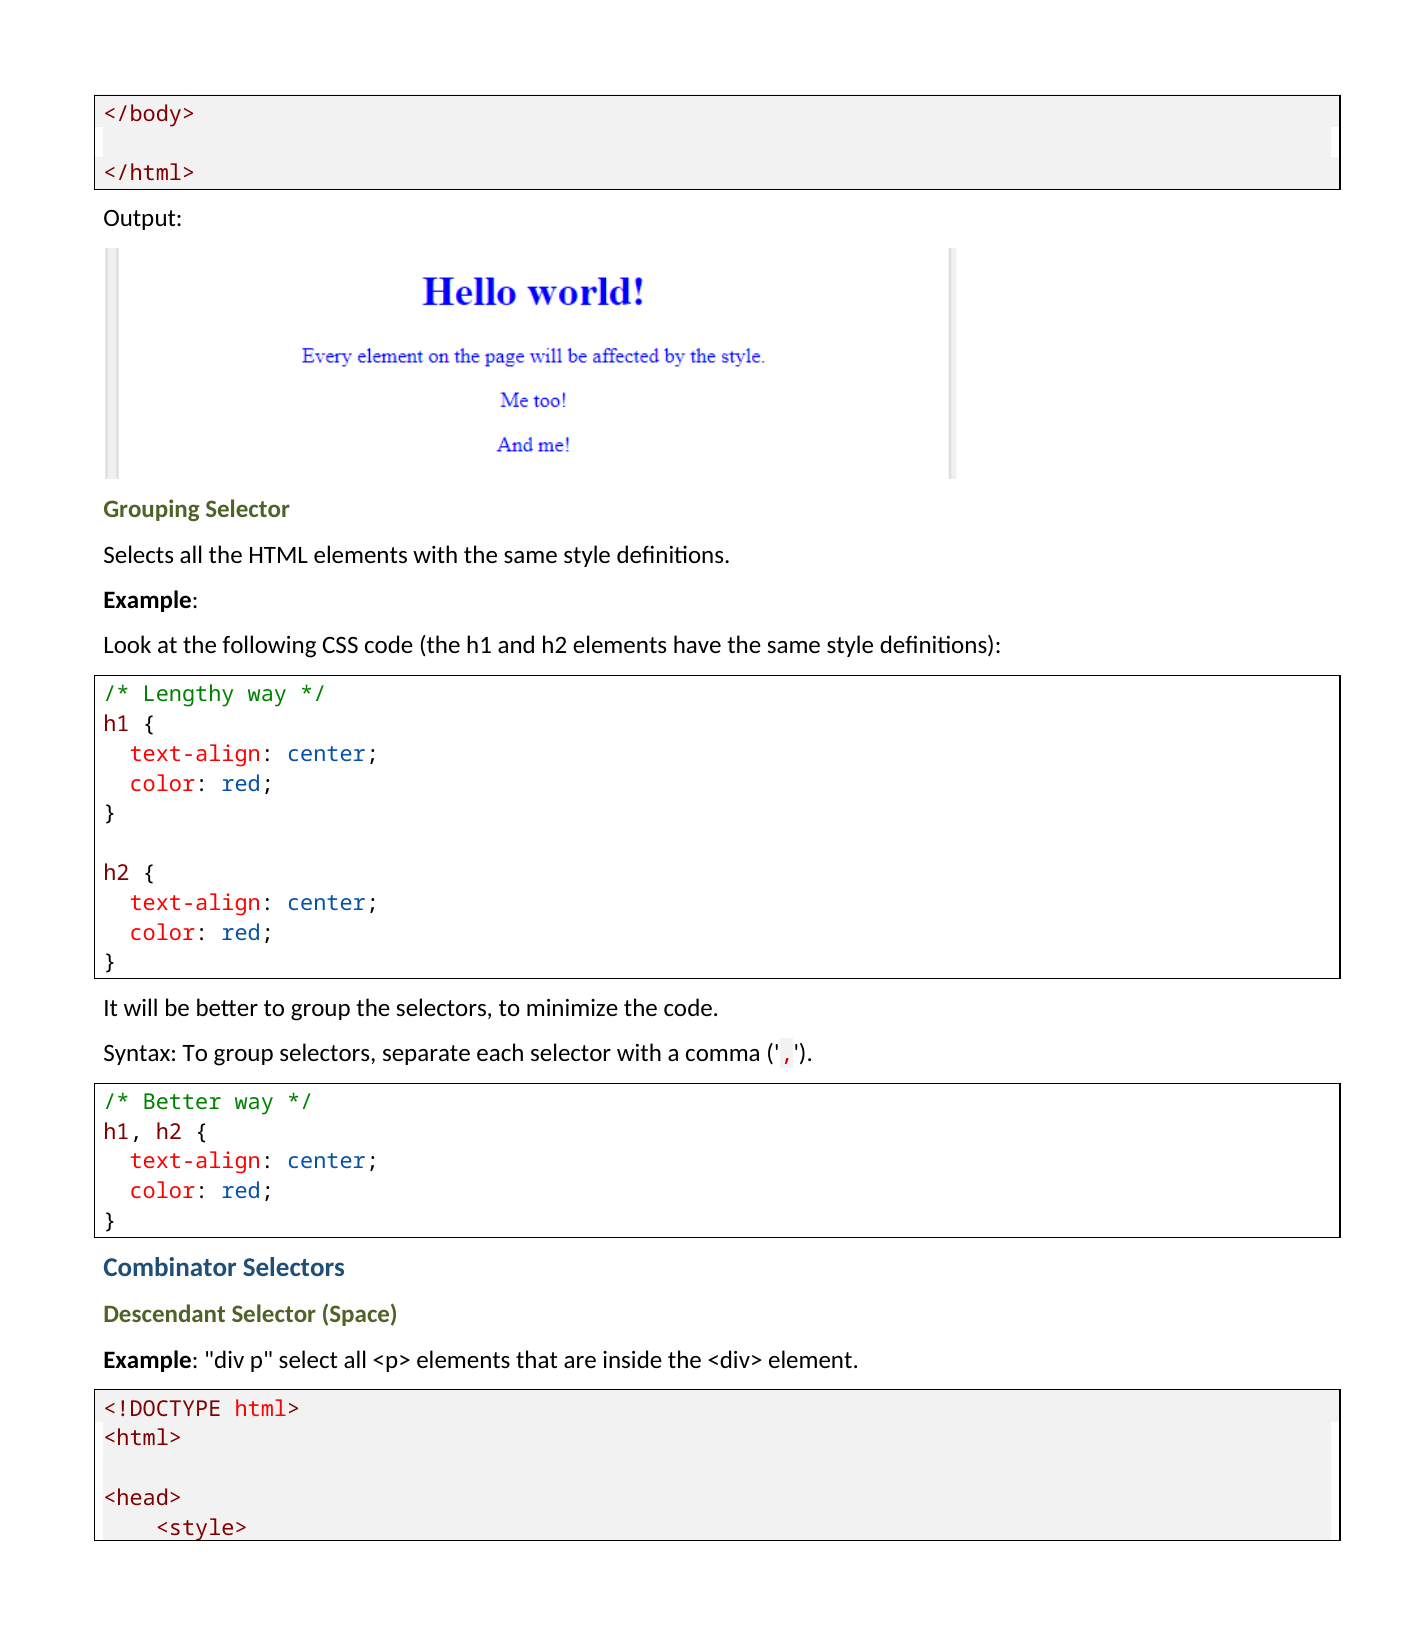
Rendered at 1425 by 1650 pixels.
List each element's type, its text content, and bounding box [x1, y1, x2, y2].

text Syntax: To group selectors, separate each selector with a comma (','). [103, 1037, 1331, 1068]
text text-align: center; [103, 1145, 1331, 1175]
text } [95, 943, 1339, 978]
text /* Lengthy way */ [95, 676, 1339, 708]
text Example: "div p" select all <p> elements that are inside the <div> element. [103, 1344, 1331, 1374]
text } [95, 1202, 1339, 1237]
text <!DOCTYPE html> [95, 1390, 1339, 1422]
text h1 { [103, 708, 1331, 738]
text Look at the following CSS code (the h1 and h2 elements have the same style definitions): [103, 630, 1331, 660]
text <style> [103, 1512, 1331, 1540]
text } [103, 797, 1331, 827]
text <html> [103, 1422, 1331, 1452]
text <head> [103, 1482, 1331, 1512]
text h1, h2 { [103, 1116, 1331, 1145]
subtitle Descendant Selector (Space) [103, 1298, 1331, 1329]
text color: red; [103, 1175, 1331, 1202]
text Example: [103, 584, 1331, 615]
text text-align: center; [103, 738, 1331, 768]
text Output: [103, 203, 1331, 233]
text It will be better to group the selectors, to minimize the code. [103, 992, 1331, 1022]
subtitle Combinator Selectors [103, 1250, 1331, 1283]
text /* Better way */ [95, 1084, 1339, 1116]
text h2 { [103, 857, 1331, 887]
text color: red; [103, 917, 1331, 943]
subtitle Grouping Selector [103, 493, 1331, 524]
text color: red; [103, 768, 1331, 797]
text text-align: center; [103, 887, 1331, 917]
text Selects all the HTML elements with the same style definitions. [103, 539, 1331, 569]
text </html> [95, 154, 1339, 189]
text </body> [95, 96, 1339, 127]
